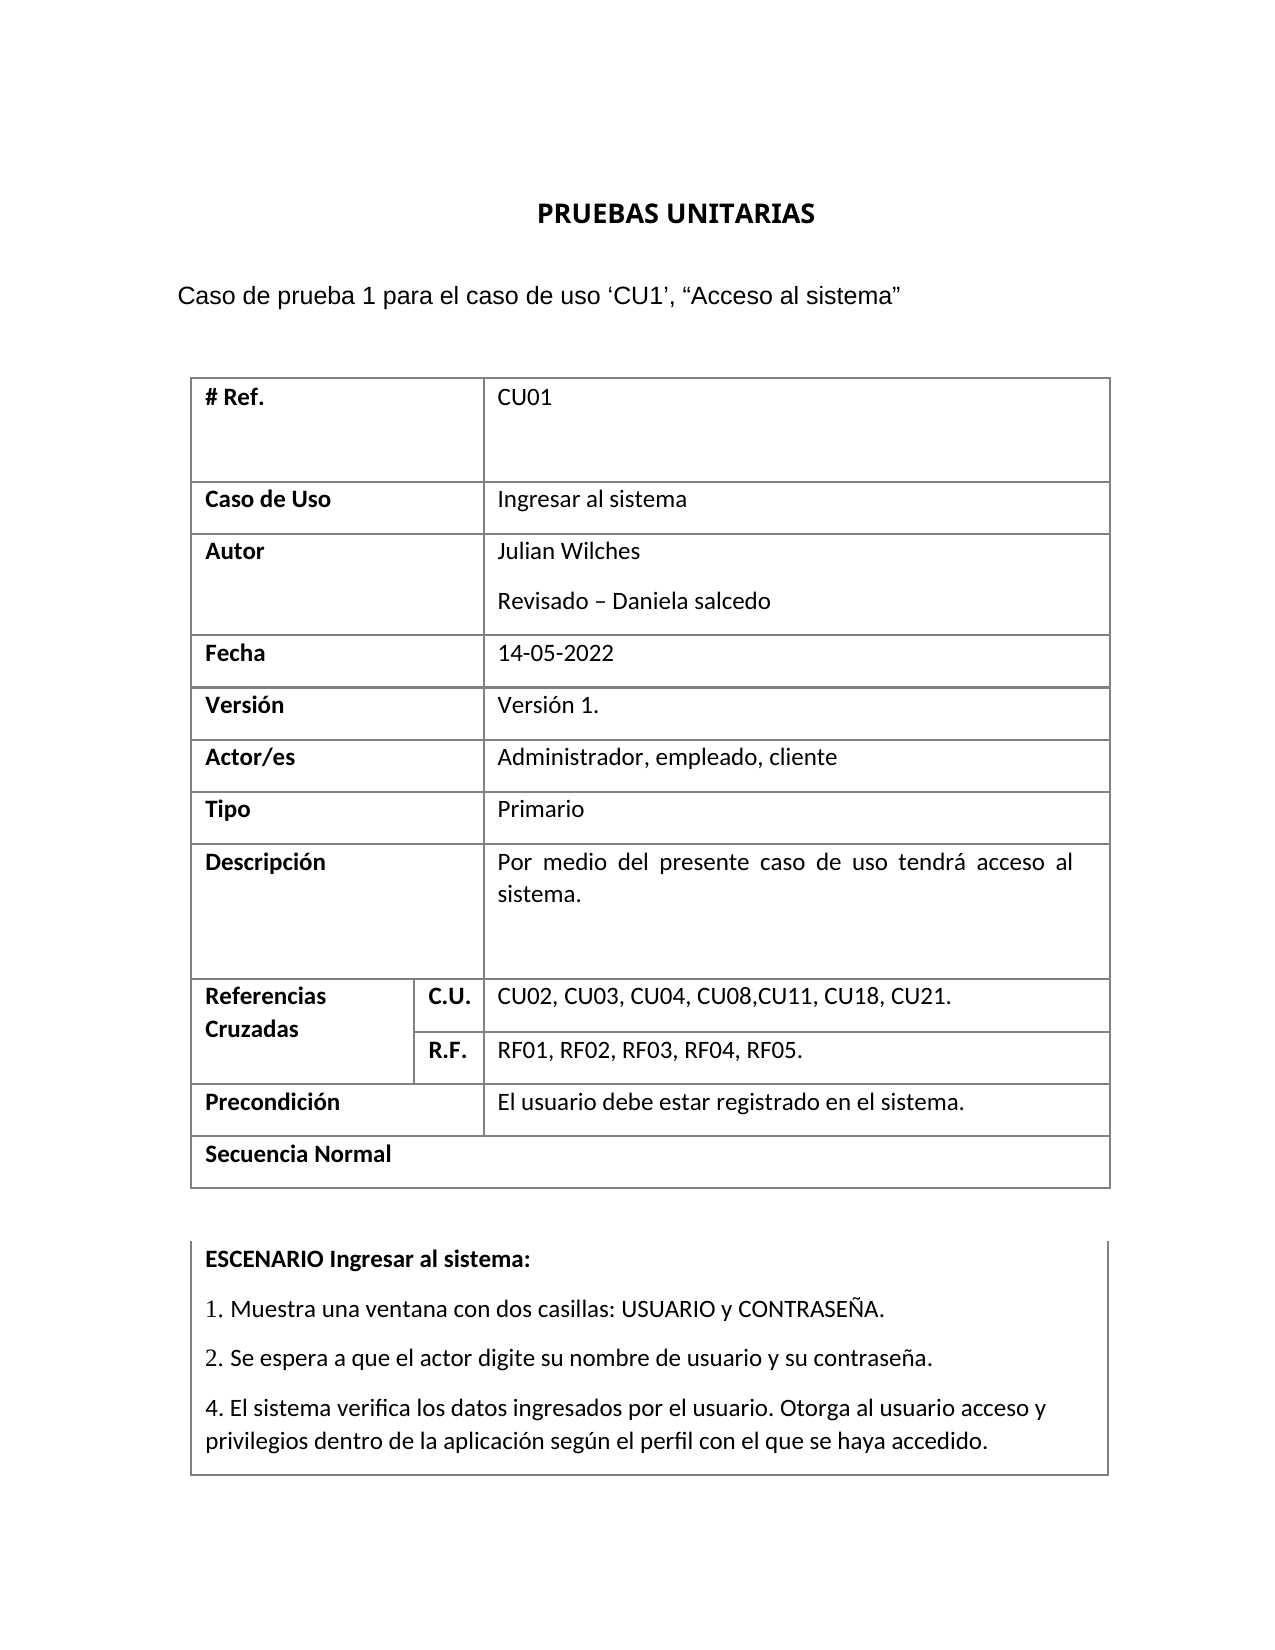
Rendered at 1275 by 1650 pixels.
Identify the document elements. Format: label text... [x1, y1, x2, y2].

table_cell RF01, RF02, RF03, RF04, RF05. [485, 1033, 1109, 1083]
table_cell R.F. [415, 1033, 483, 1083]
table_cell Actor/es [192, 741, 483, 791]
table_cell Fecha [192, 636, 483, 686]
table_cell Precondición [192, 1085, 483, 1135]
table_cell Descripción [192, 845, 483, 978]
table_cell Secuencia Normal [192, 1137, 1109, 1187]
table_cell Versión 1. [485, 689, 1109, 739]
table_header CU01 [485, 379, 1109, 481]
table_header # Ref. [192, 379, 483, 481]
table_cell C.U. [415, 980, 483, 1031]
subtitle PRUEBAS UNITARIAS [177, 194, 1098, 231]
table_cell Tipo [192, 793, 483, 843]
table_cell 14-05-2022 [485, 636, 1109, 686]
table_cell Administrador, empleado, cliente [485, 741, 1109, 791]
table_cell Referencias Cruzadas [192, 980, 413, 1083]
table_cell Por medio del presente caso de uso tendrá acceso al sistema. [485, 845, 1109, 978]
table_cell Caso de Uso [192, 483, 483, 533]
table_cell Versión [192, 689, 483, 739]
text Caso de prueba 1 para el caso de uso ‘CU1’, “Acceso al sistema” [177, 281, 1098, 310]
table_cell Julian Wilches Revisado – Daniela salcedo [485, 535, 1109, 634]
table_cell Primario [485, 793, 1109, 843]
table_cell Autor [192, 535, 483, 634]
table_cell CU02, CU03, CU04, CU08,CU11, CU18, CU21. [485, 980, 1109, 1031]
table_cell El usuario debe estar registrado en el sistema. [485, 1085, 1109, 1135]
table_cell Ingresar al sistema [485, 483, 1109, 533]
table_header ESCENARIO Ingresar al sistema: Muestra una ventana con dos casillas: USUARIO y CONTRASEÑA. Se espera a que el actor digite su nombre de usuario y su contraseña. 4. El sistema verifica los datos ingresados por el usuario. Otorga al usuario acceso y privilegios dentro de la aplicación según el perfil con el que se haya accedido. [192, 1241, 1107, 1474]
